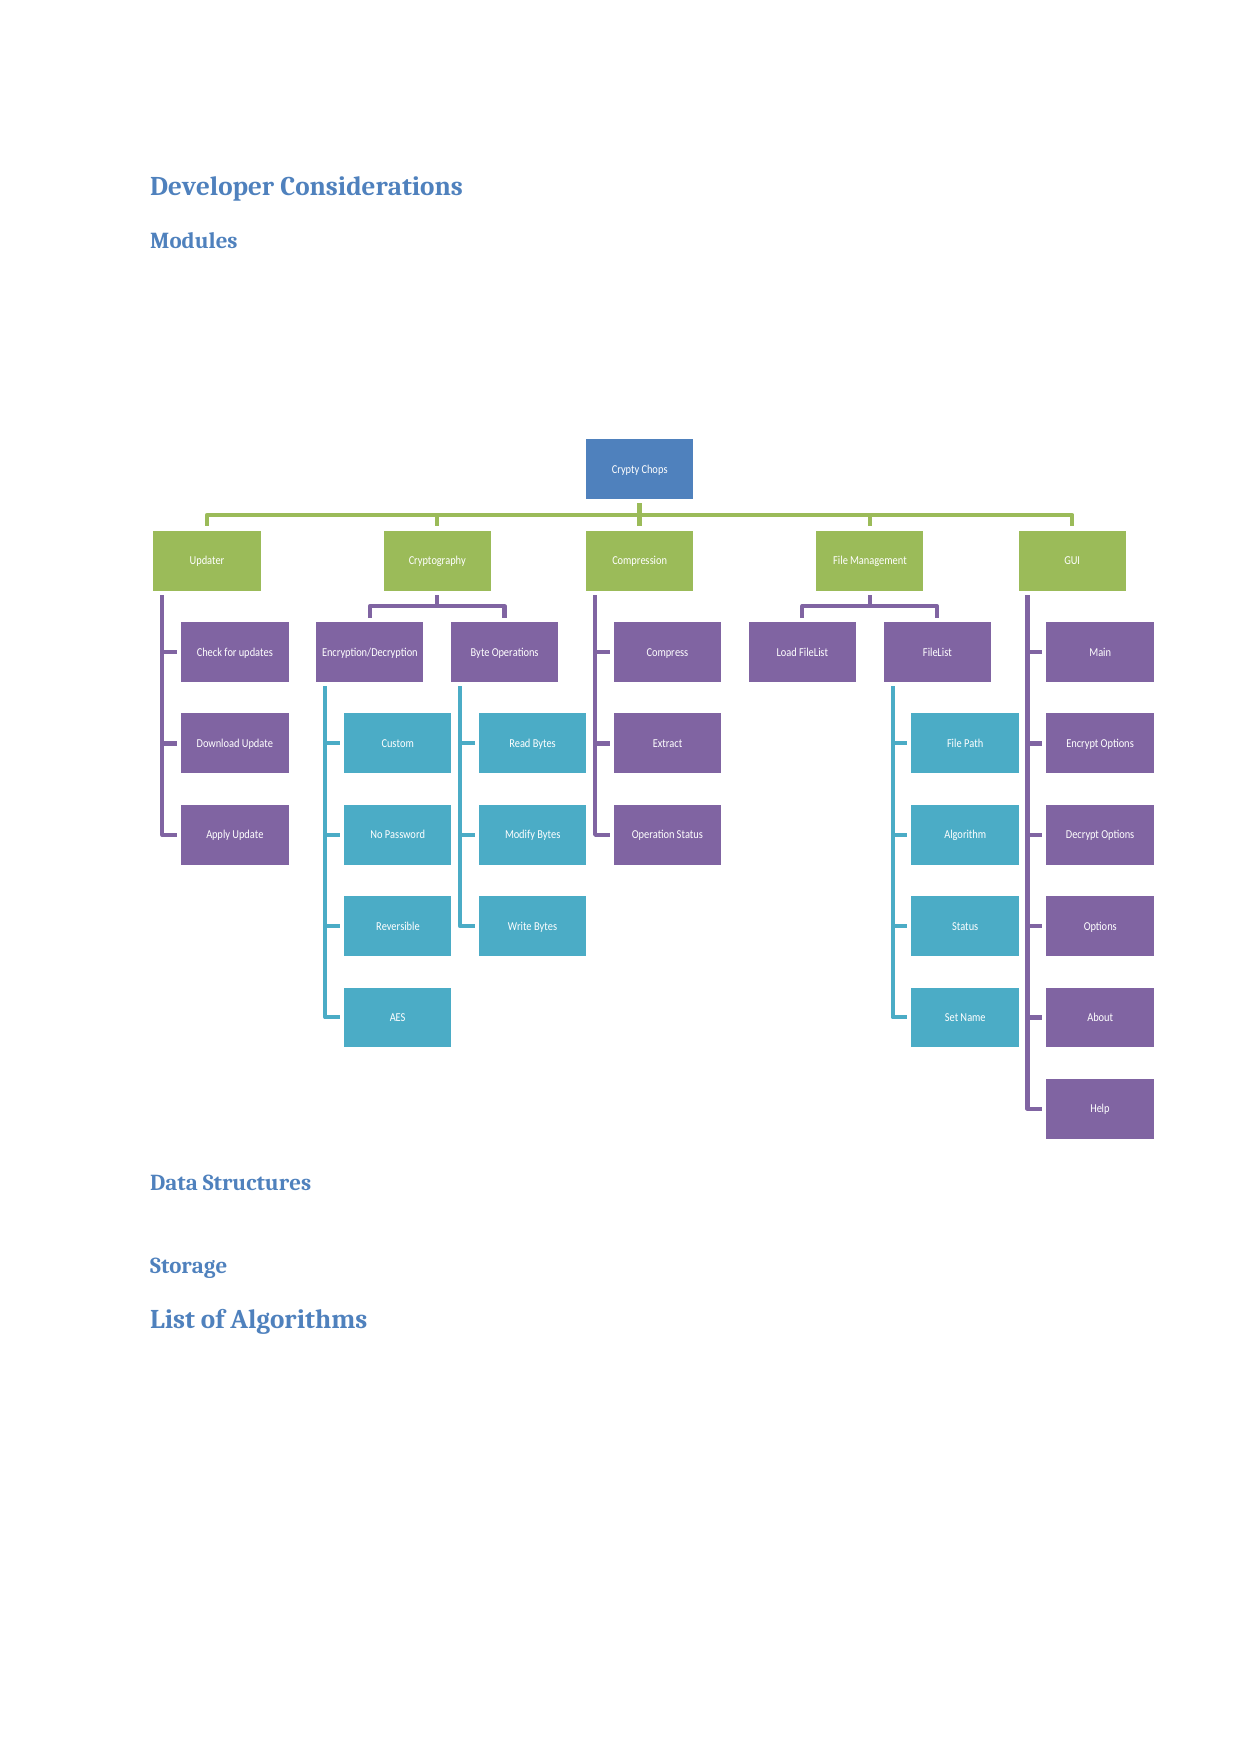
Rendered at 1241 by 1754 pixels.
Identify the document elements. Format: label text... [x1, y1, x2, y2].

subtitle Data Structures [150, 1170, 1090, 1196]
subtitle Modules [150, 227, 1090, 254]
subtitle Developer Considerations [150, 171, 1090, 202]
subtitle Storage [150, 1253, 1090, 1279]
subtitle List of Algorithms [150, 1304, 1090, 1335]
